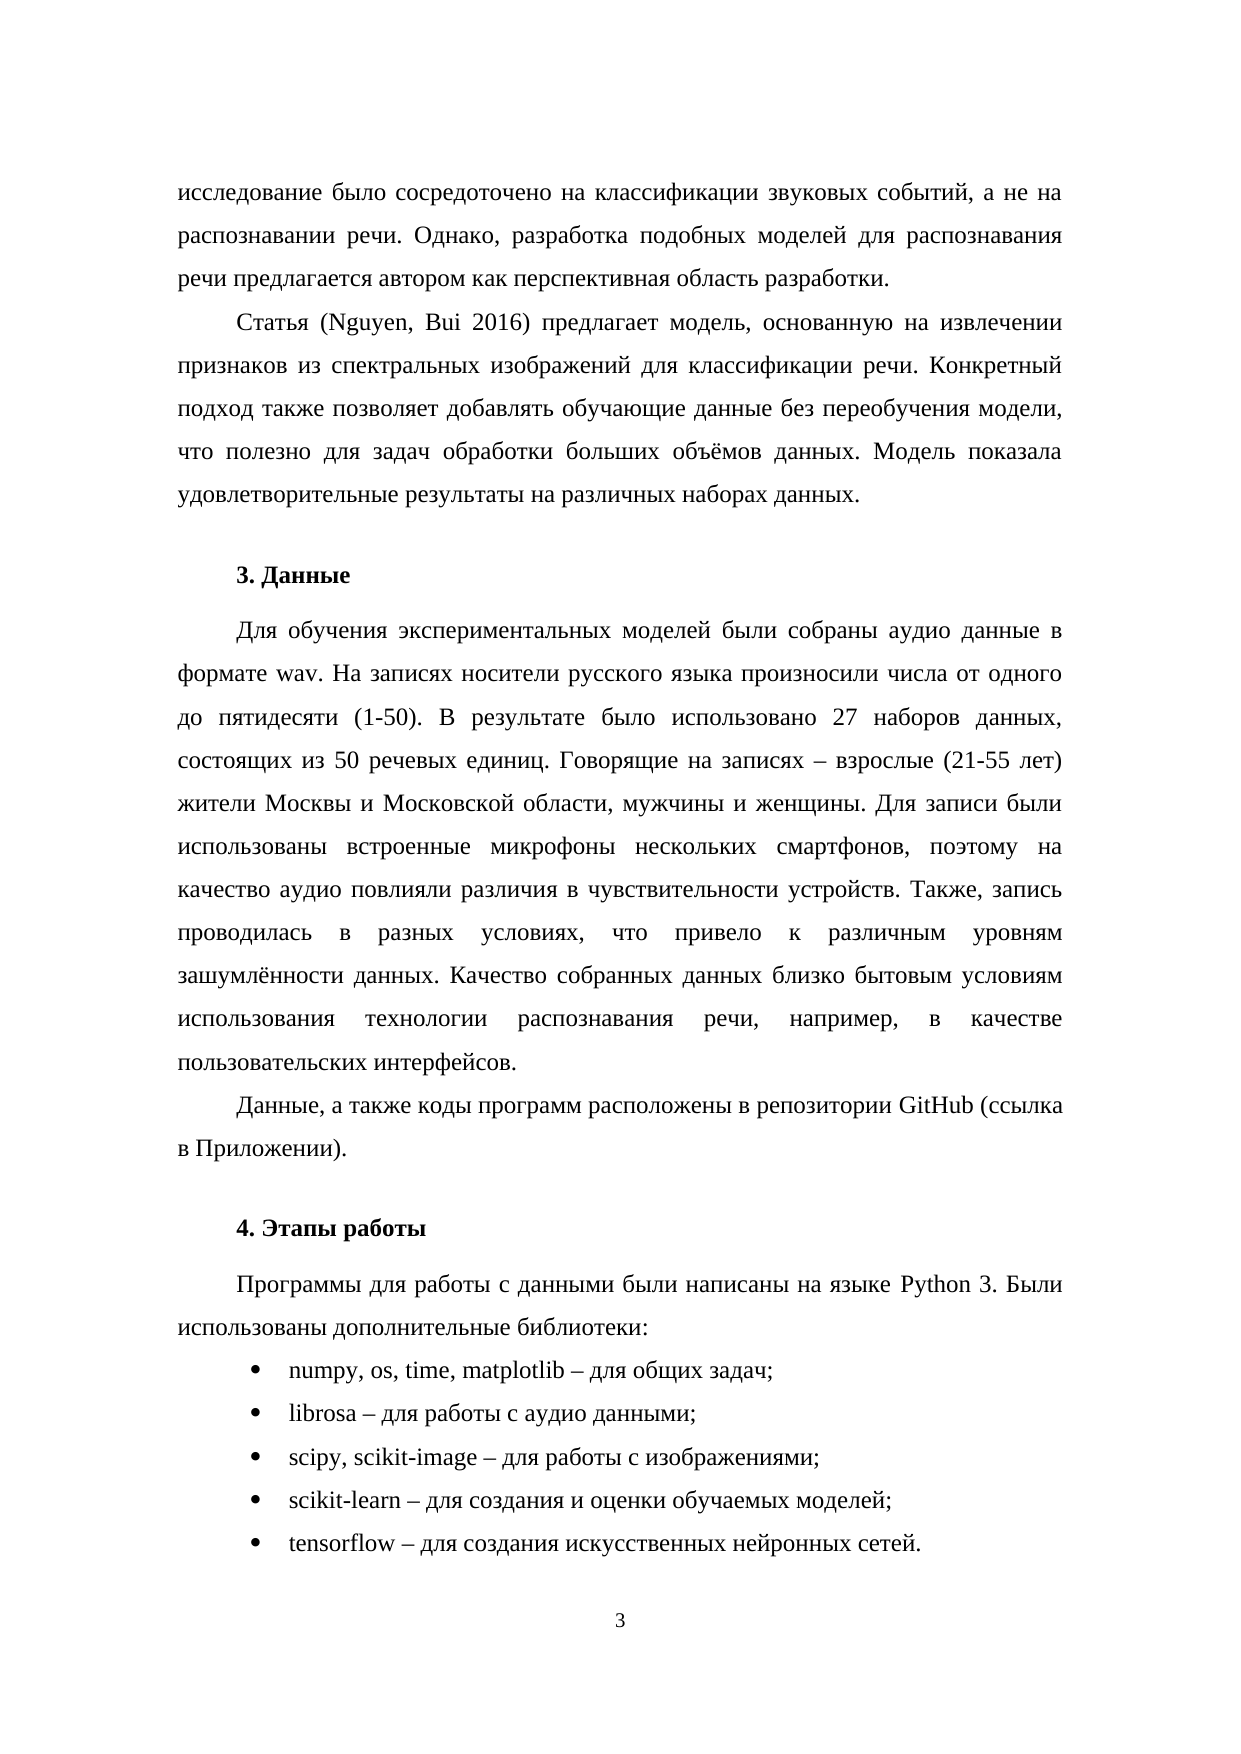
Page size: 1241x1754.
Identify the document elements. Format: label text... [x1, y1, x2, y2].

text 3. Данные [177, 560, 1063, 588]
text Статья (Nguyen, Bui 2016) предлагает модель, основанную на извлечении признаков из спектральных изображений для классификации речи. Конкретный подход также позволяет добавлять обучающие данные без переобучения модели, что полезно для задач обработки больших объёмов данных. Модель показала удовлетворительные результаты на различных наборах данных. [177, 307, 1063, 508]
text Программы для работы с данными были написаны на языке Python 3. Были использованы дополнительные библиотеки: [177, 1269, 1063, 1341]
text 4. Этапы работы [177, 1213, 1063, 1242]
list tensorflow – для создания искусственных нейронных сетей. [251, 1528, 1063, 1557]
text Данные, а также коды программ расположены в репозитории GitHub (ссылка в Приложении). [177, 1090, 1063, 1162]
list scipy, scikit-image – для работы с изображениями; [251, 1442, 1063, 1470]
list scikit-learn – для создания и оценки обучаемых моделей; [251, 1485, 1063, 1513]
list numpy, os, time, matplotlib – для общих задач; [251, 1355, 1063, 1384]
list librosa – для работы с аудио данными; [251, 1398, 1063, 1427]
text Для обучения экспериментальных моделей были собраны аудио данные в формате wav. На записях носители русского языка произносили числа от одного до пятидесяти (1-50). В результате было использовано 27 наборов данных, состоящих из 50 речевых единиц. Говорящие на записях – взрослые (21-55 лет) жители Москвы и Московской области, мужчины и женщины. Для записи были использованы встроенные микрофоны нескольких смартфонов, поэтому на качество аудио повлияли различия в чувствительности устройств. Также, запись проводилась в разных условиях, что привело к различным уровням зашумлённости данных. Качество собранных данных близко бытовым условиям использования технологии распознавания речи, например, в качестве пользовательских интерфейсов. [177, 615, 1063, 1075]
